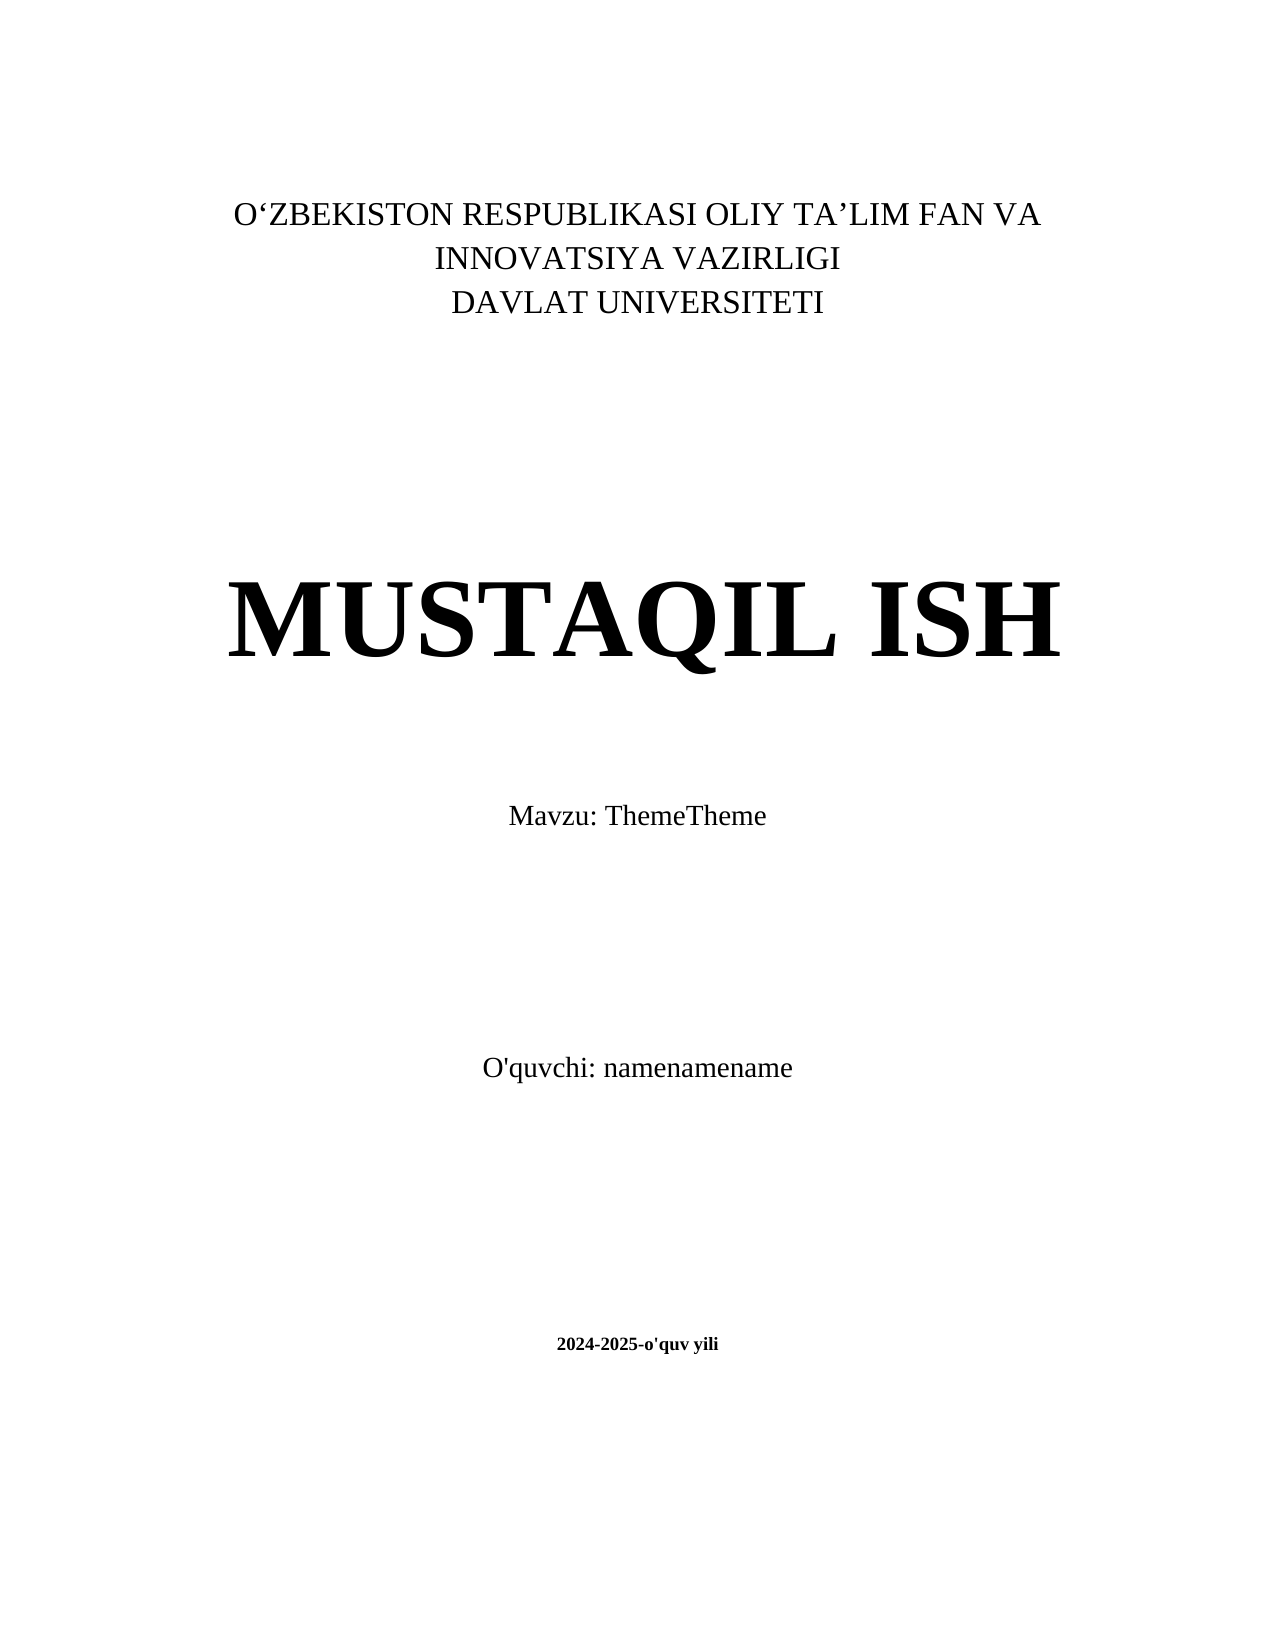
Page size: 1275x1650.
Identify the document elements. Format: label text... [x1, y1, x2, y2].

text O‘ZBEKISTON RESPUBLIKASI OLIY TA’LIM FAN VA INNOVATSIYA VAZIRLIGI DAVLAT UNIVERSITETI [187, 150, 1087, 527]
text Mavzu: ThemeTheme [187, 721, 1087, 832]
text MUSTAQIL ISH [84, 552, 1087, 681]
text O'quvchi: namenamename [187, 858, 1087, 1084]
text 2024-2025-o'quv yili [187, 1110, 1087, 1354]
